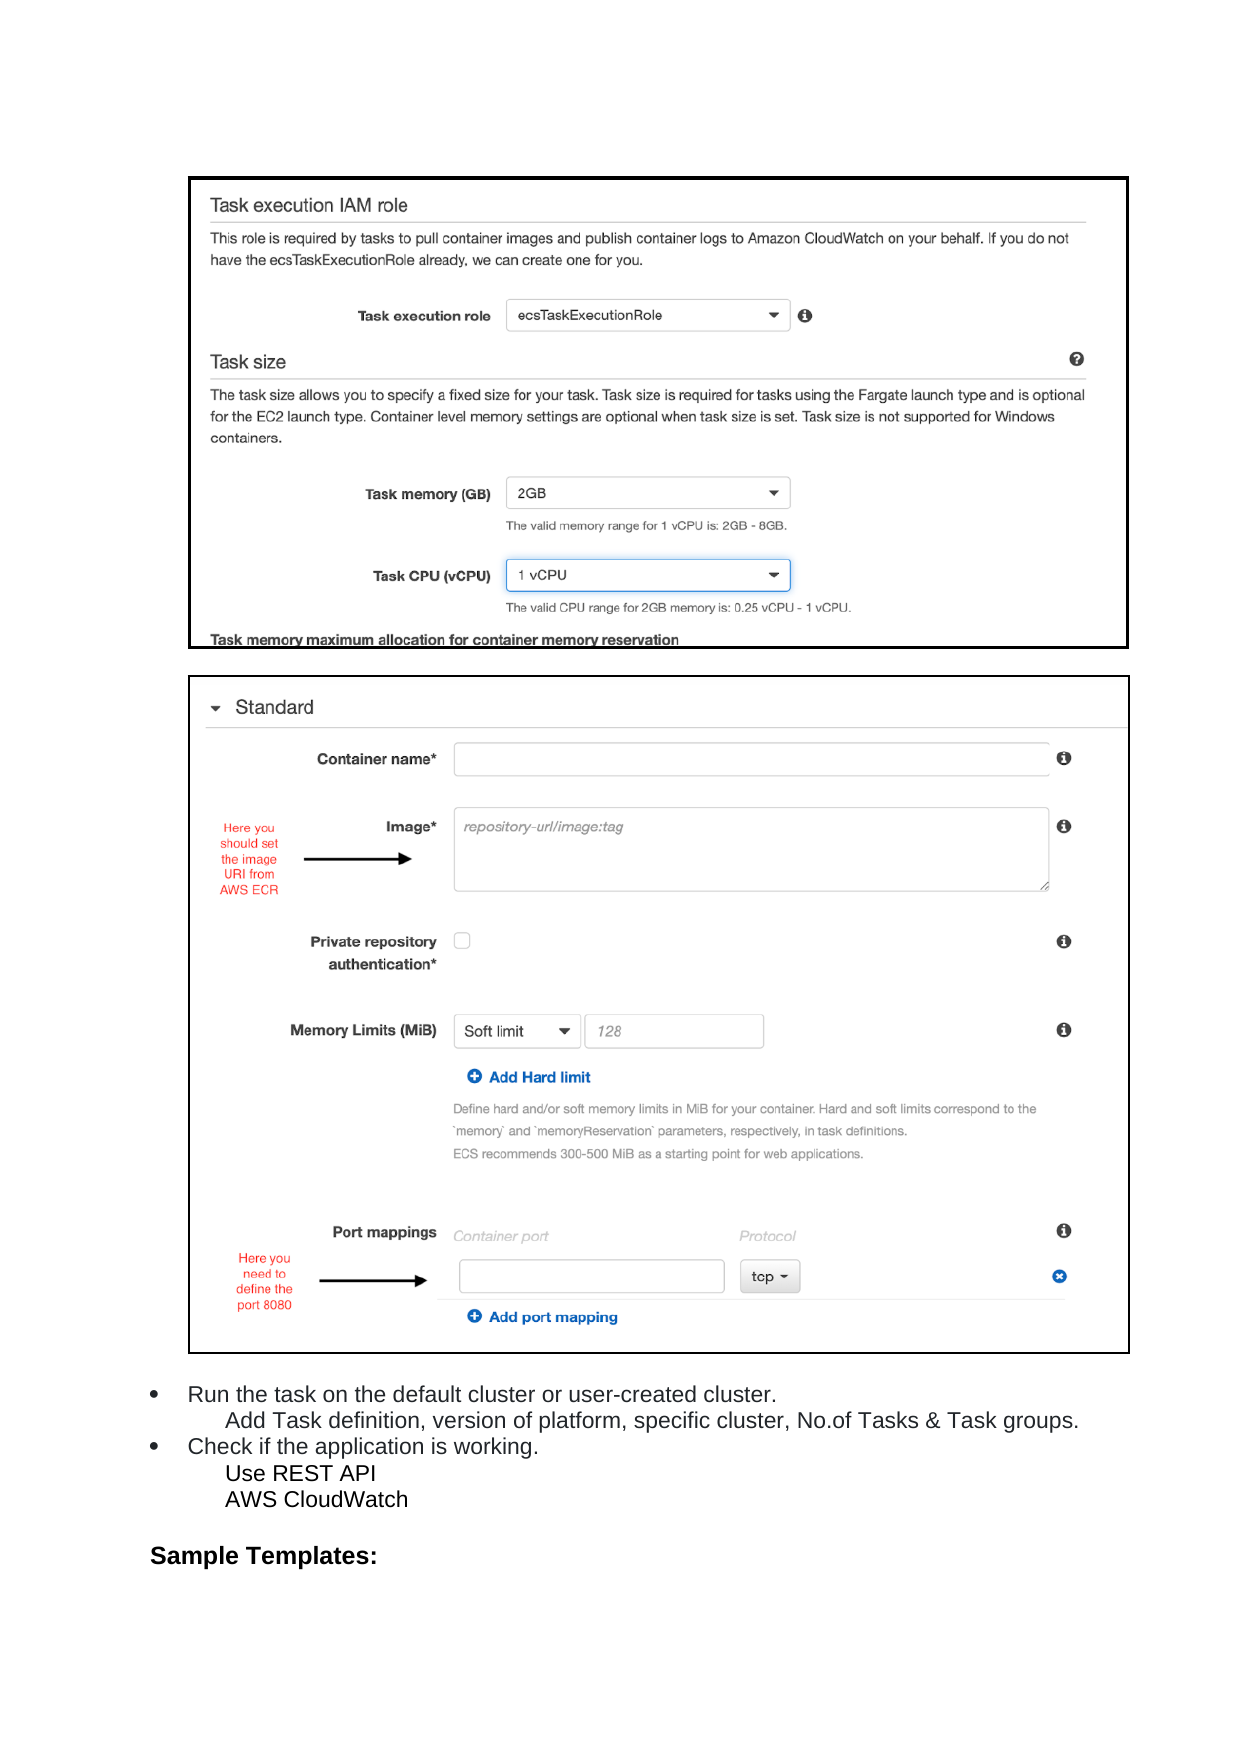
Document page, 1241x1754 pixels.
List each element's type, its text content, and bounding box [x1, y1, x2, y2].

text AWS CloudWatch [225, 1486, 1090, 1512]
text Sample Templates: [150, 1541, 1090, 1570]
picture [191, 180, 1126, 646]
list Check if the application is working. [150, 1433, 1090, 1460]
list Add Task definition, version of platform, specific cluster, No.of Tasks & Task groups. [225, 1407, 1090, 1433]
list Run the task on the default cluster or user-created cluster. [150, 1381, 1090, 1407]
text Use REST API [225, 1460, 1090, 1486]
picture [190, 677, 1128, 1352]
